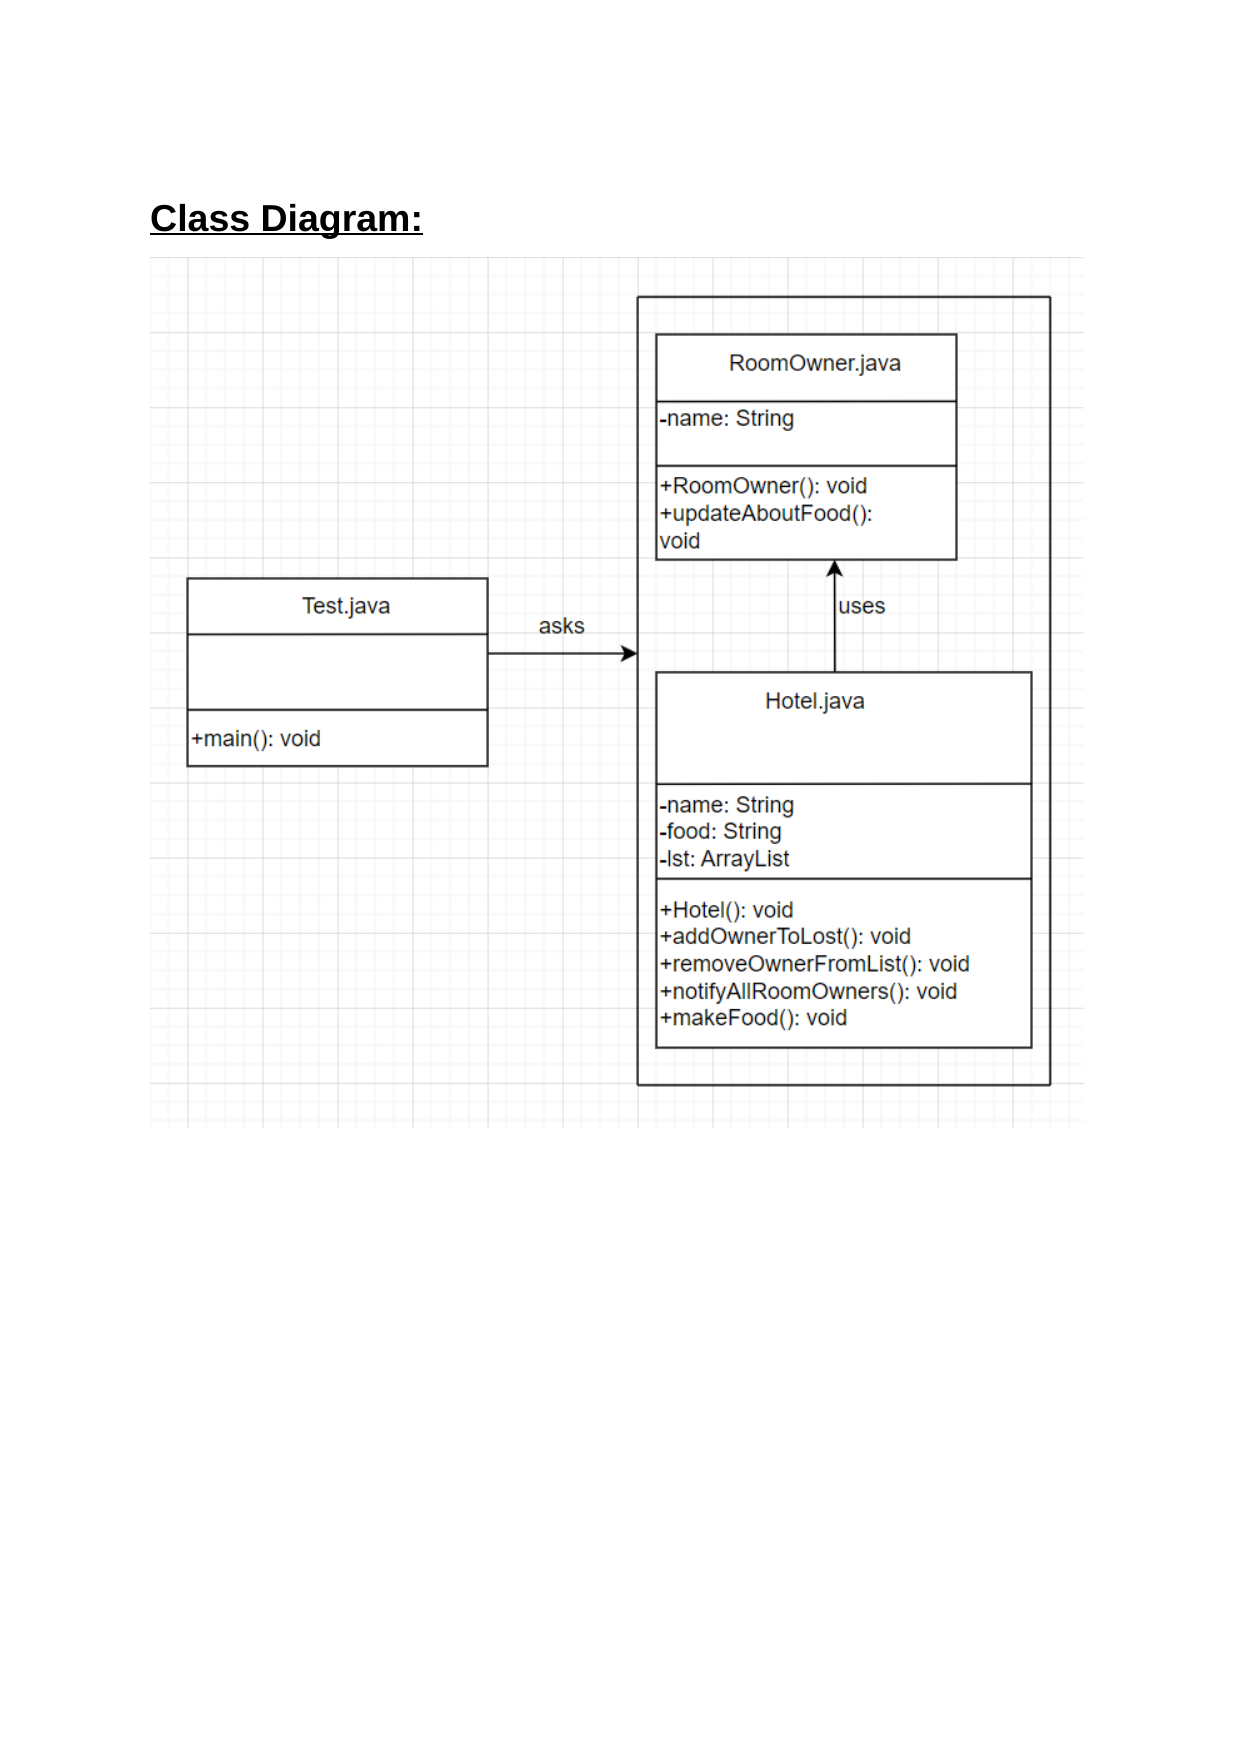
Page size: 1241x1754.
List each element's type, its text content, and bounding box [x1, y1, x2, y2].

text Class Diagram: [150, 196, 1090, 239]
picture [150, 257, 1084, 1128]
